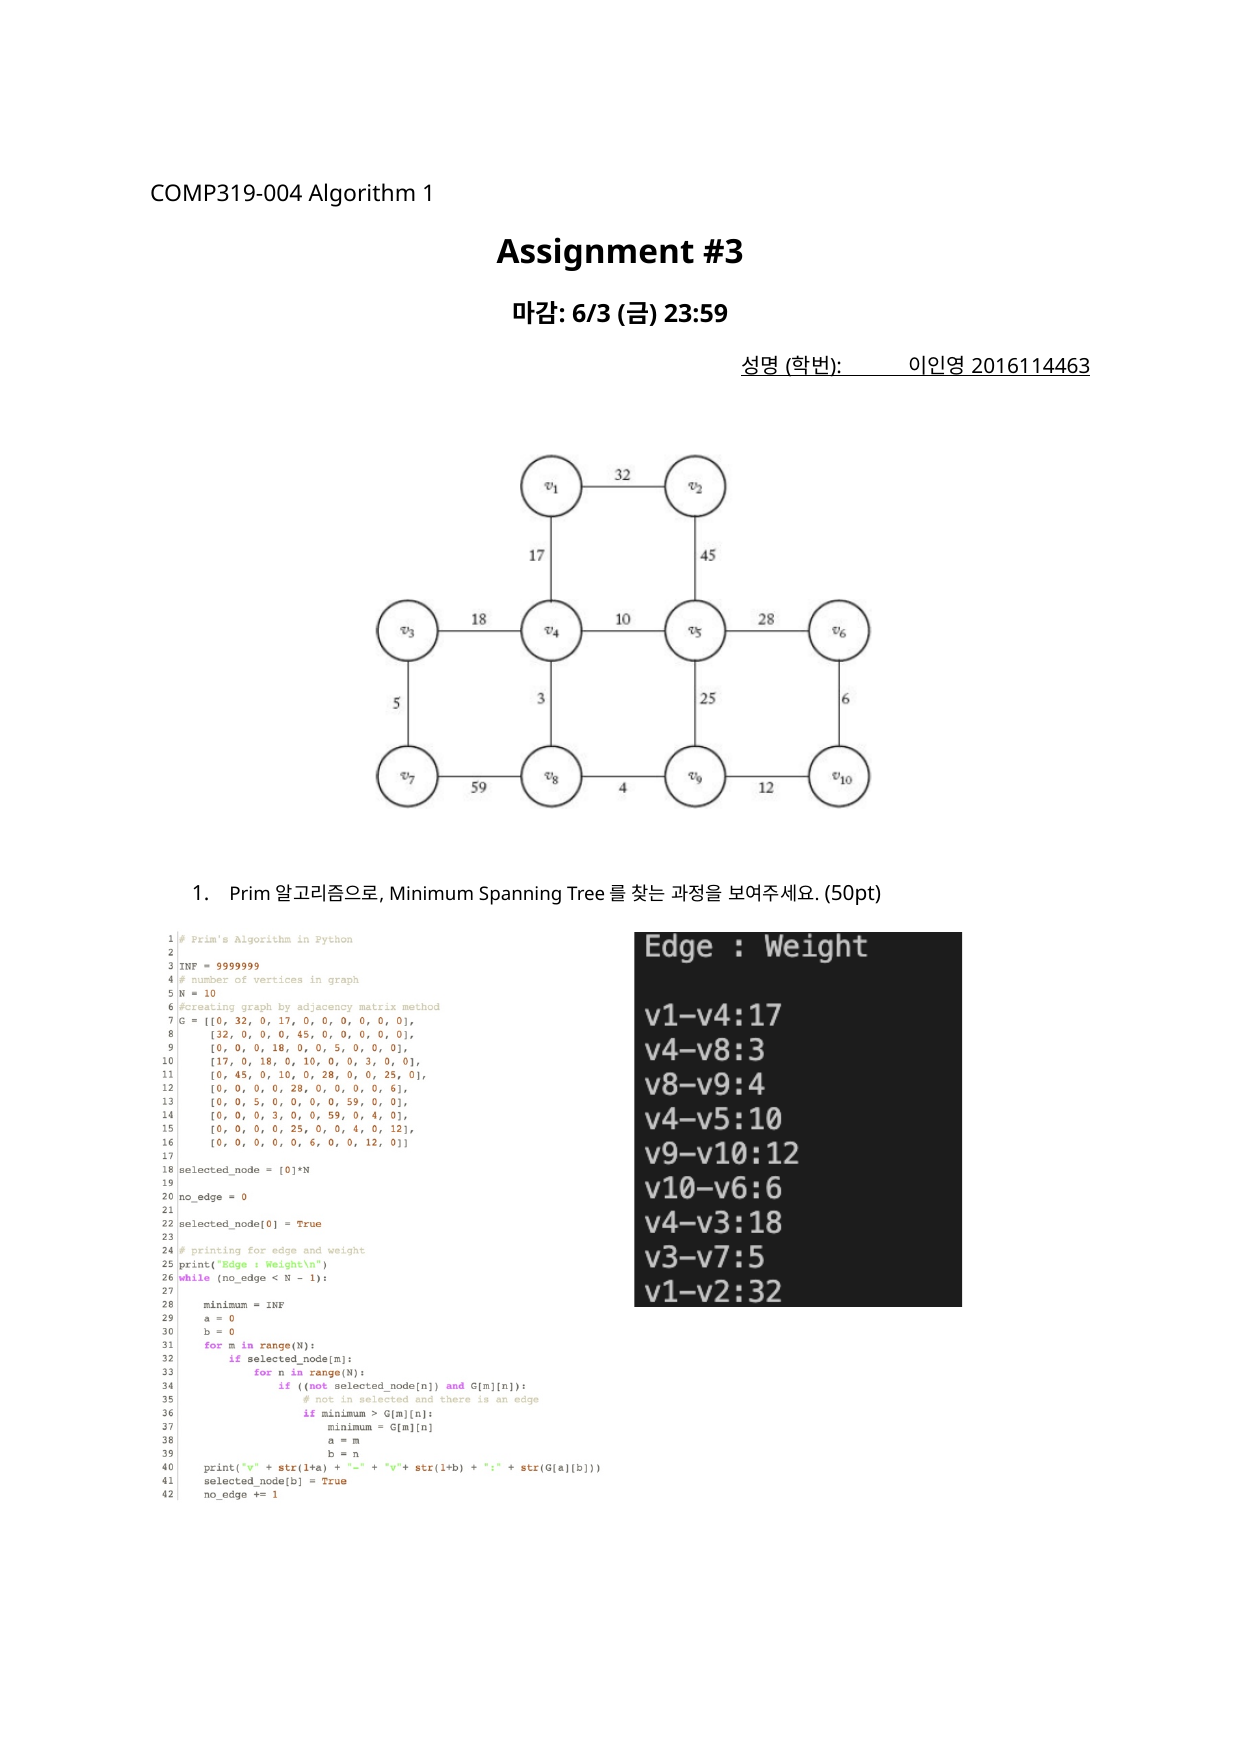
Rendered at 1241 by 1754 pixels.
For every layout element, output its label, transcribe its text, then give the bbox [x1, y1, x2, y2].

picture [634, 932, 963, 1307]
picture [160, 928, 623, 1508]
text Assignment #3 [150, 228, 1090, 273]
text 성명 (학번): 이인영 2016114463 [150, 349, 1090, 379]
list Prim 알고리즘으로, Minimum Spanning Tree를 찾는 과정을 보여주세요. (50pt) [192, 878, 1090, 907]
text COMP319-004 Algorithm 1 [150, 177, 1090, 208]
text 마감: 6/3 (금) 23:59 [150, 293, 1090, 329]
picture [363, 445, 878, 813]
